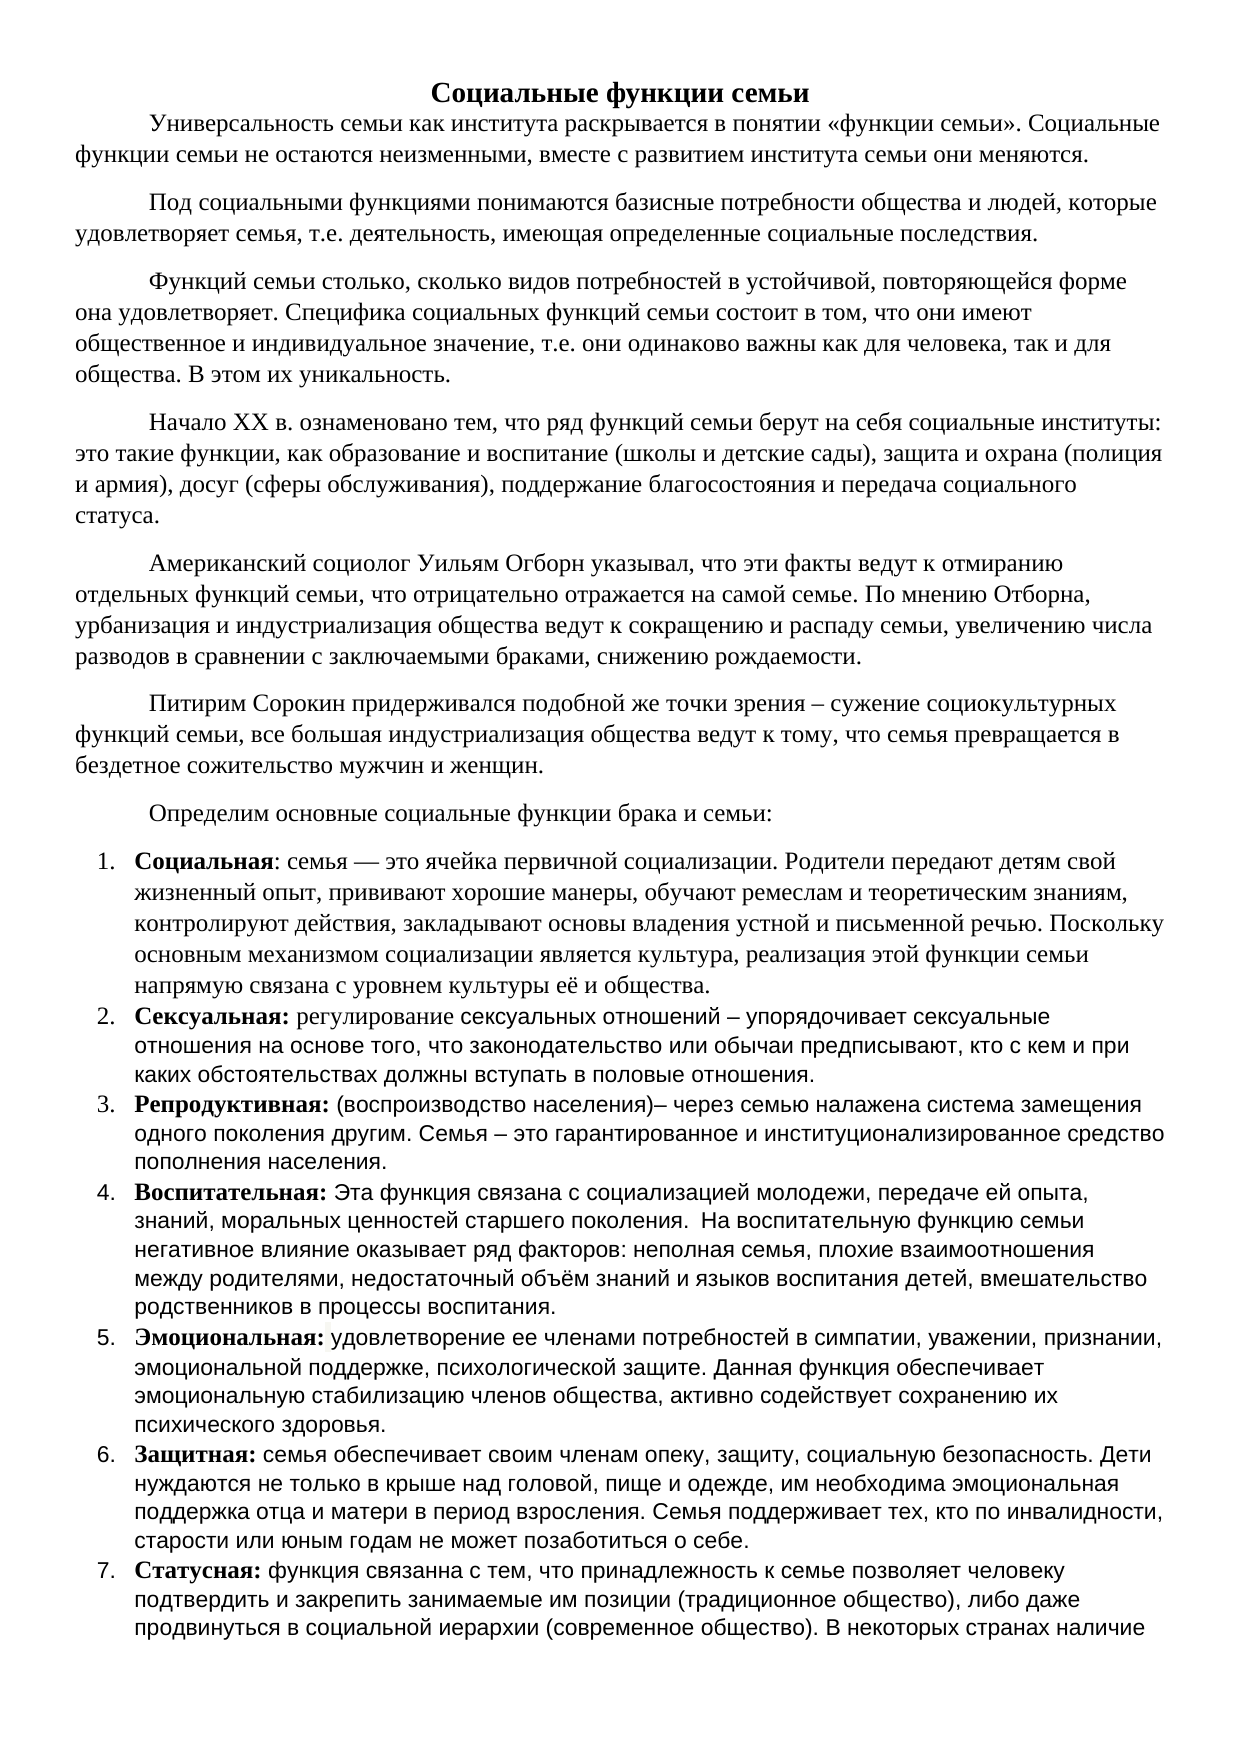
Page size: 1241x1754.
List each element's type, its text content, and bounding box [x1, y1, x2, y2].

text Питирим Сорокин придерживался подобной же точки зрения – сужение социокультурных функций семьи, все большая индустриализация общества ведут к тому, что семья превращается в бездетное сожительство мужчин и женщин. [75, 688, 1165, 779]
text Функций семьи столько, сколько видов потребностей в устойчивой, повторяющейся форме она удовлетворяет. Специфика социальных функций семьи состоит в том, что они имеют общественное и индивидуальное значение, т.е. они одинаково важны как для человека, так и для общества. В этом их уникальность. [75, 266, 1165, 388]
list Эмоциональная: удовлетворение ее членами потребностей в симпатии, уважении, признании, эмоциональной поддержке, психологической защите. Данная функция обеспечивает эмоциональную стабилизацию членов общества, активно содействует сохранению их психического здоровья. [97, 1322, 1165, 1437]
text Универсальность семьи как института раскрывается в понятии «функции семьи». Социальные функции семьи не остаются неизменными, вместе с развитием института семьи они меняются. [75, 108, 1165, 168]
text Американский социолог Уильям Огборн указывал, что эти факты ведут к отмиранию отдельных функций семьи, что отрицательно отражается на самой семье. По мнению Отборна, урбанизация и индустриализация общества ведут к сокращению и распаду семьи, увеличению числа разводов в сравнении с заключаемыми браками, снижению рождаемости. [75, 548, 1165, 669]
list Социальная: семья — это ячейка первичной социализации. Родители передают детям свой жизненный опыт, прививают хорошие манеры, обучают ремеслам и теоретическим знаниям, контролируют действия, закладывают основы владения устной и письменной речью. Поскольку основным механизмом социализации является культура, реализация этой функции семьи напрямую связана с уровнем культуры её и общества. [97, 846, 1165, 999]
text Социальные функции семьи [75, 75, 1165, 108]
text Определим основные социальные функции брака и семьи: [75, 798, 1165, 827]
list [97, 1555, 1165, 1641]
list Защитная: семья обеспечивает своим членам опеку, защиту, социальную безопасность. Дети нуждаются не только в крыше над головой, пище и одежде, им необходима эмоциональная поддержка отца и матери в период взросления. Семья поддерживает тех, кто по инвалидности, старости или юным годам не может позаботиться о себе. [97, 1439, 1165, 1553]
list Воспитательная: Эта функция связана с социализацией молодежи, передаче ей опыта, знаний, моральных ценностей старшего поколения. На воспитательную функцию семьи негативное влияние оказывает ряд факторов: неполная семья, плохие взаимоотношения между родителями, недостаточный объём знаний и языков воспитания детей, вмешательство родственников в процессы воспитания. [97, 1177, 1165, 1320]
text Под социальными функциями понимаются базисные потребности общества и людей, которые удовлетворяет семья, т.е. деятельность, имеющая определенные социальные последствия. [75, 187, 1165, 247]
list Репродуктивная: (воспроизводство населения)– через семью налажена система замещения одного поколения другим. Семья – это гарантированное и институционализированное средство пополнения населения. [97, 1089, 1165, 1174]
text Начало XX в. ознаменовано тем, что ряд функций семьи берут на себя социальные институты: это такие функции, как образование и воспитание (школы и детские сады), защита и охрана (полиция и армия), досуг (сферы обслуживания), поддержание благосостояния и передача социального статуса. [75, 407, 1165, 529]
list Сексуальная: регулирование сексуальных отношений – упорядочивает сексуальные отношения на основе того, что законодательство или обычаи предписывают, кто с кем и при каких обстоятельствах должны вступать в половые отношения. [97, 1001, 1165, 1087]
